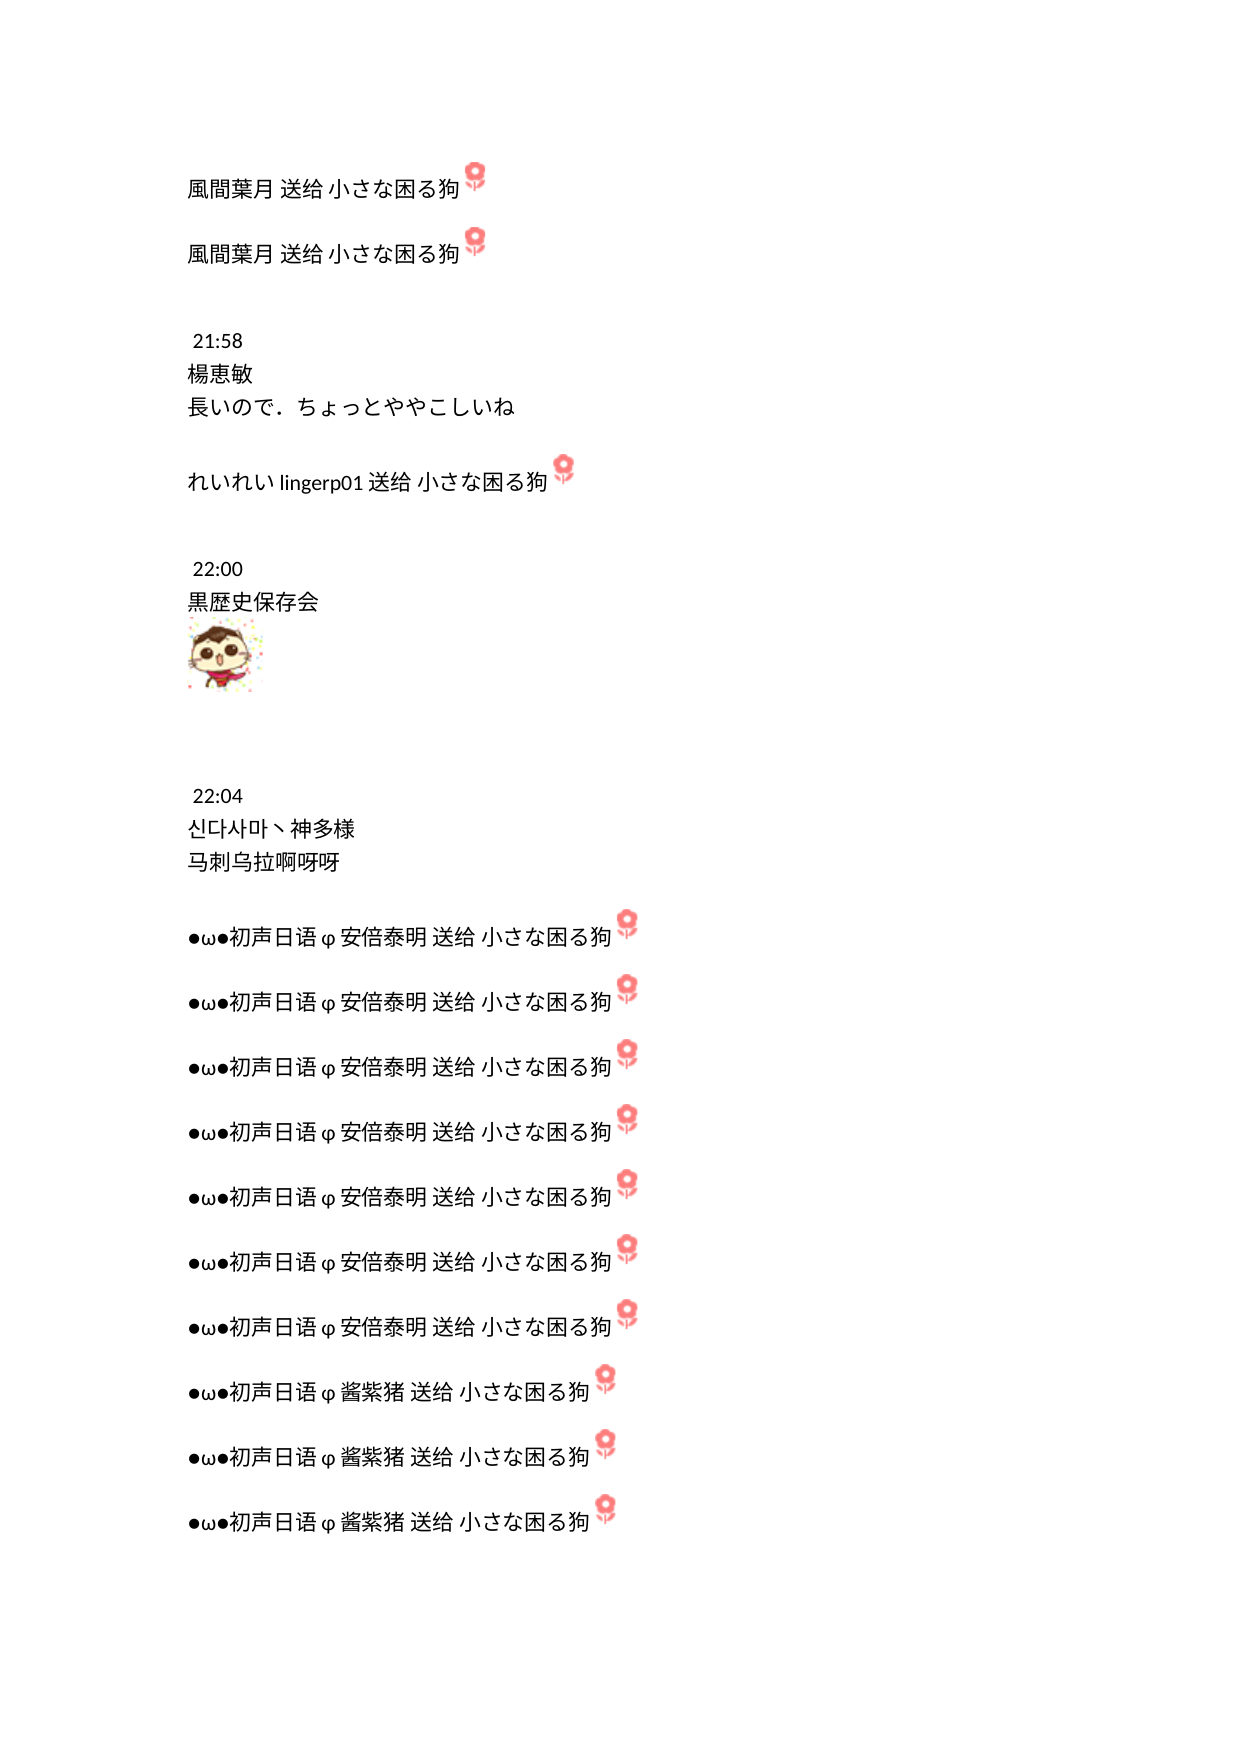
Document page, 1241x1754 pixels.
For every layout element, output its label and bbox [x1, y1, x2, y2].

picture [553, 454, 574, 491]
picture [616, 1169, 638, 1206]
picture [595, 1429, 616, 1466]
picture [616, 1039, 638, 1076]
picture [595, 1364, 616, 1401]
text [187, 162, 1053, 1559]
picture [616, 1299, 638, 1336]
picture [464, 162, 486, 198]
picture [616, 909, 638, 946]
picture [187, 617, 263, 692]
picture [616, 974, 638, 1011]
picture [616, 1104, 638, 1141]
picture [616, 1234, 638, 1271]
picture [464, 227, 486, 263]
picture [595, 1494, 616, 1531]
